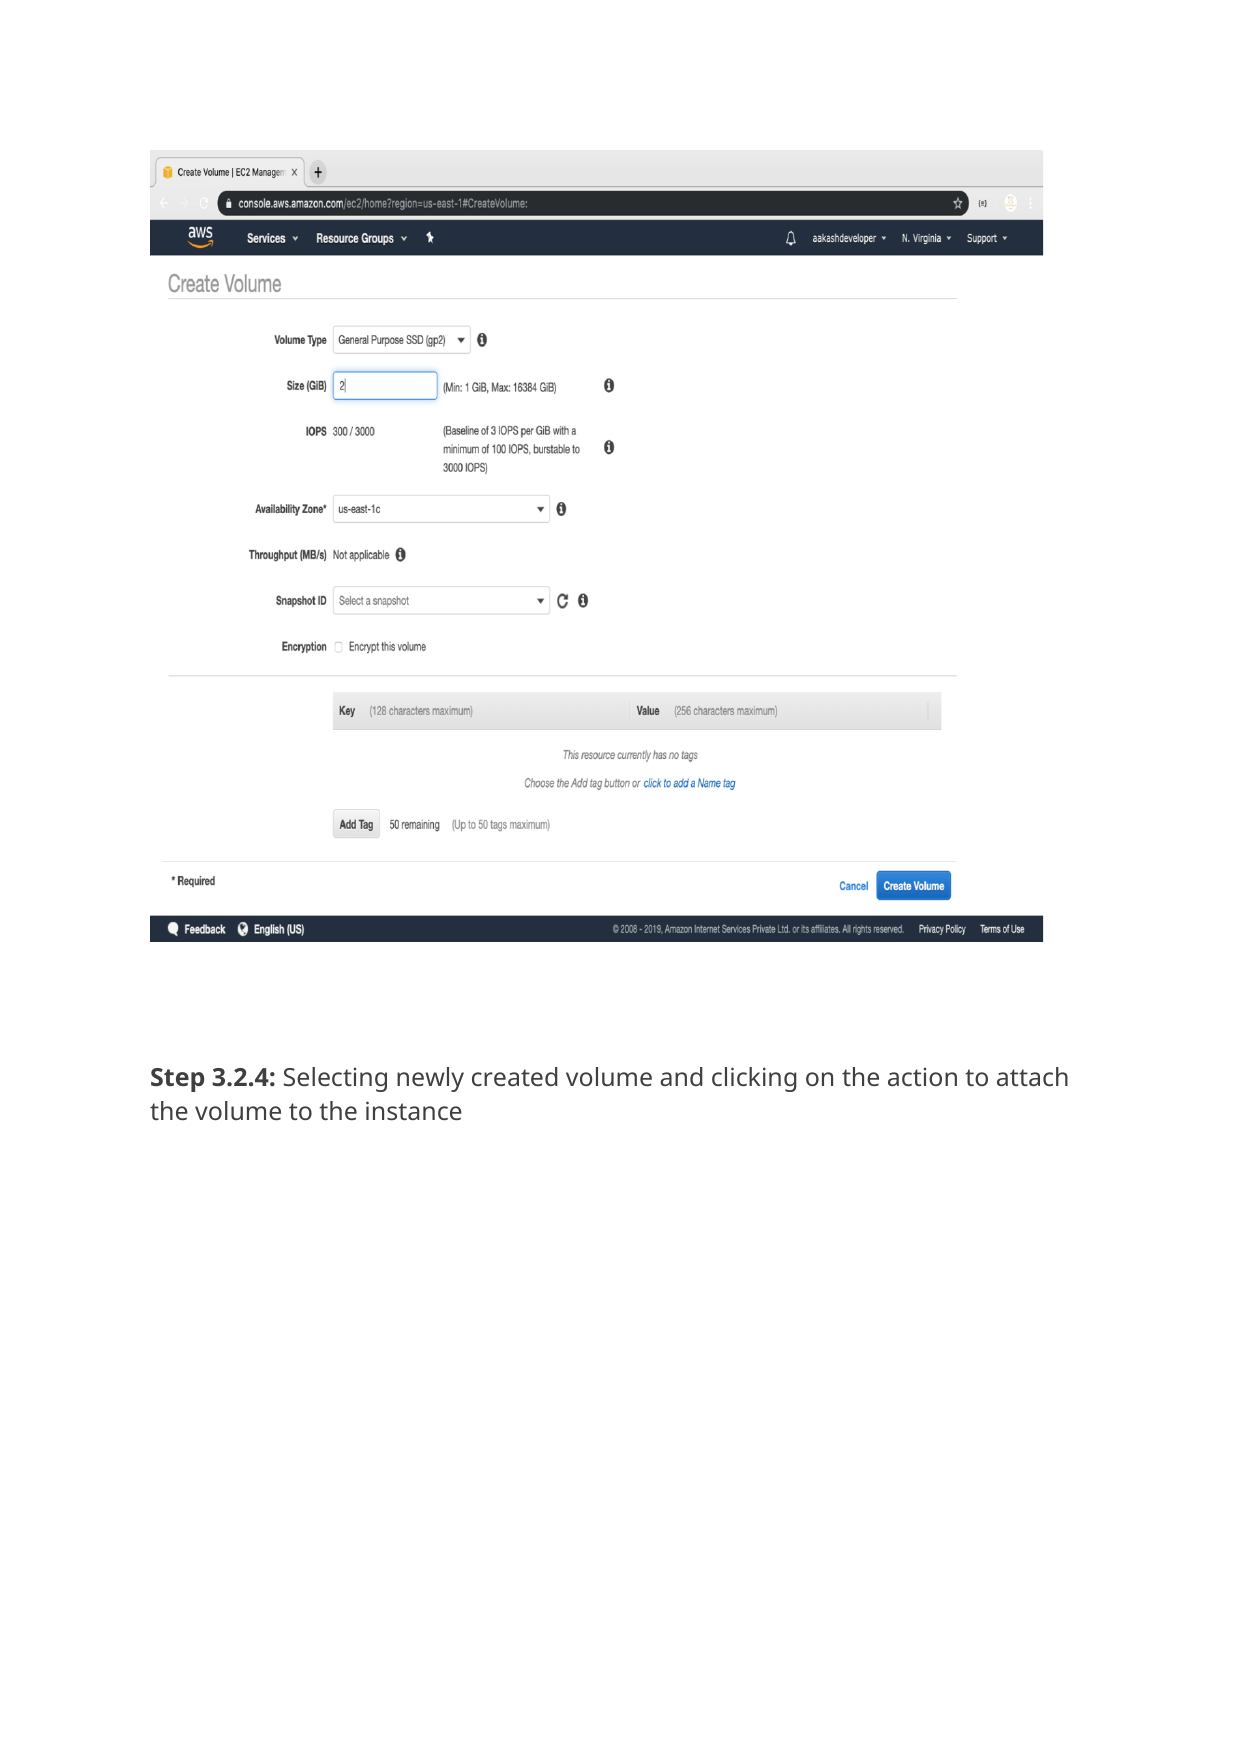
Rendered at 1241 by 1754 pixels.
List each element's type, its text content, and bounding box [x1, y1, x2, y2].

picture [150, 150, 1044, 942]
text Step 3.2.4: Selecting newly created volume and clicking on the action to attach the volume to the instance [150, 1060, 1090, 1128]
